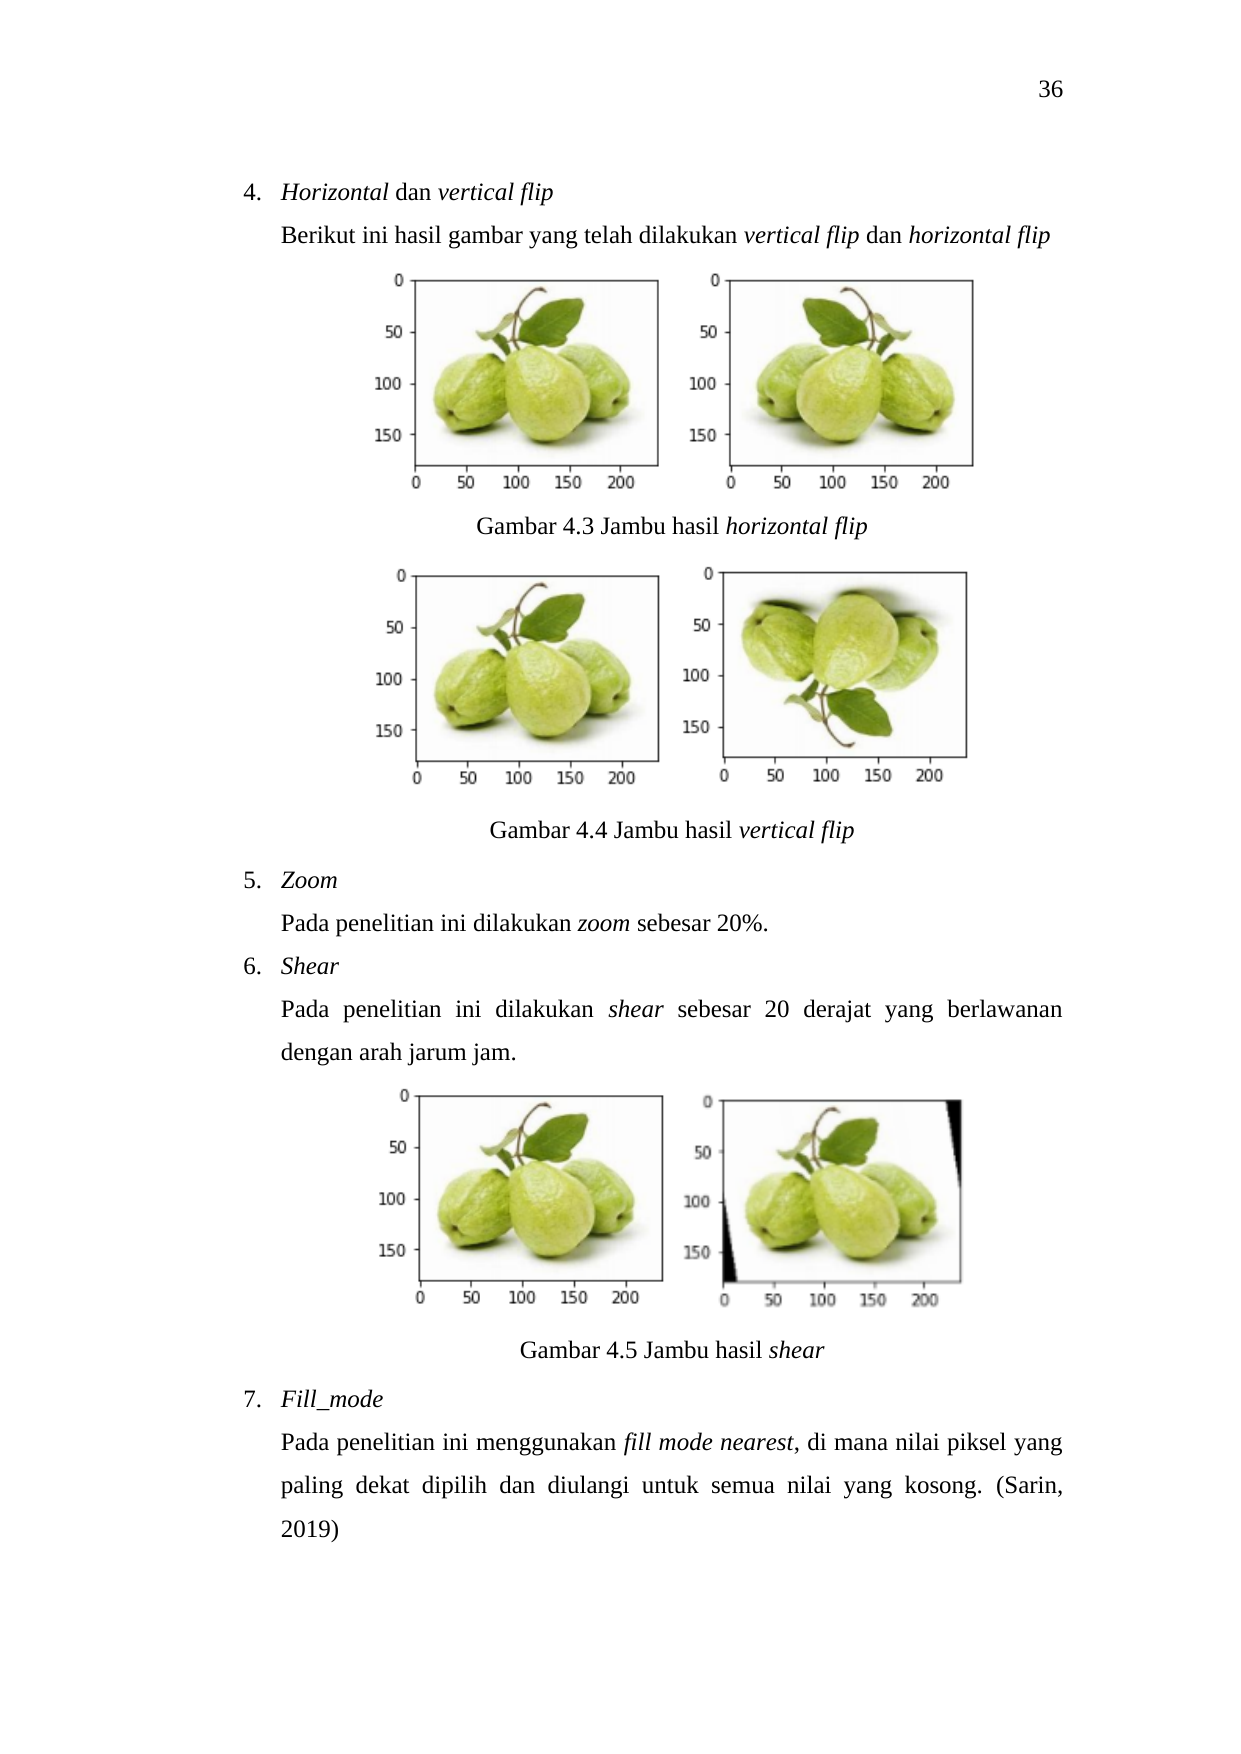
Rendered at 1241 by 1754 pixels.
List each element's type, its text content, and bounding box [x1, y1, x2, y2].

picture [363, 263, 980, 495]
text Gambar 4.4 Jambu hasil vertical flip [281, 815, 1063, 844]
list Zoom [243, 865, 1063, 894]
list Berikut ini hasil gambar yang telah dilakukan vertical flip dan horizontal flip [281, 220, 1063, 249]
list Fill_mode [243, 1384, 1063, 1413]
list Shear [243, 951, 1063, 980]
picture [367, 1080, 977, 1319]
list Pada penelitian ini menggunakan fill mode nearest, di mana nilai piksel yang paling dekat dipilih dan diulangi untuk semua nilai yang kosong. (Sarin, 2019) [281, 1427, 1063, 1542]
list Horizontal dan vertical flip [243, 177, 1063, 206]
list Pada penelitian ini dilakukan shear sebesar 20 derajat yang berlawanan dengan arah jarum jam. [281, 994, 1063, 1066]
text Gambar 4.3 Jambu hasil horizontal flip [281, 511, 1063, 540]
list Pada penelitian ini dilakukan zoom sebesar 20%. [281, 908, 1063, 937]
text Gambar 4.5 Jambu hasil shear [281, 1335, 1063, 1363]
picture [364, 561, 980, 799]
